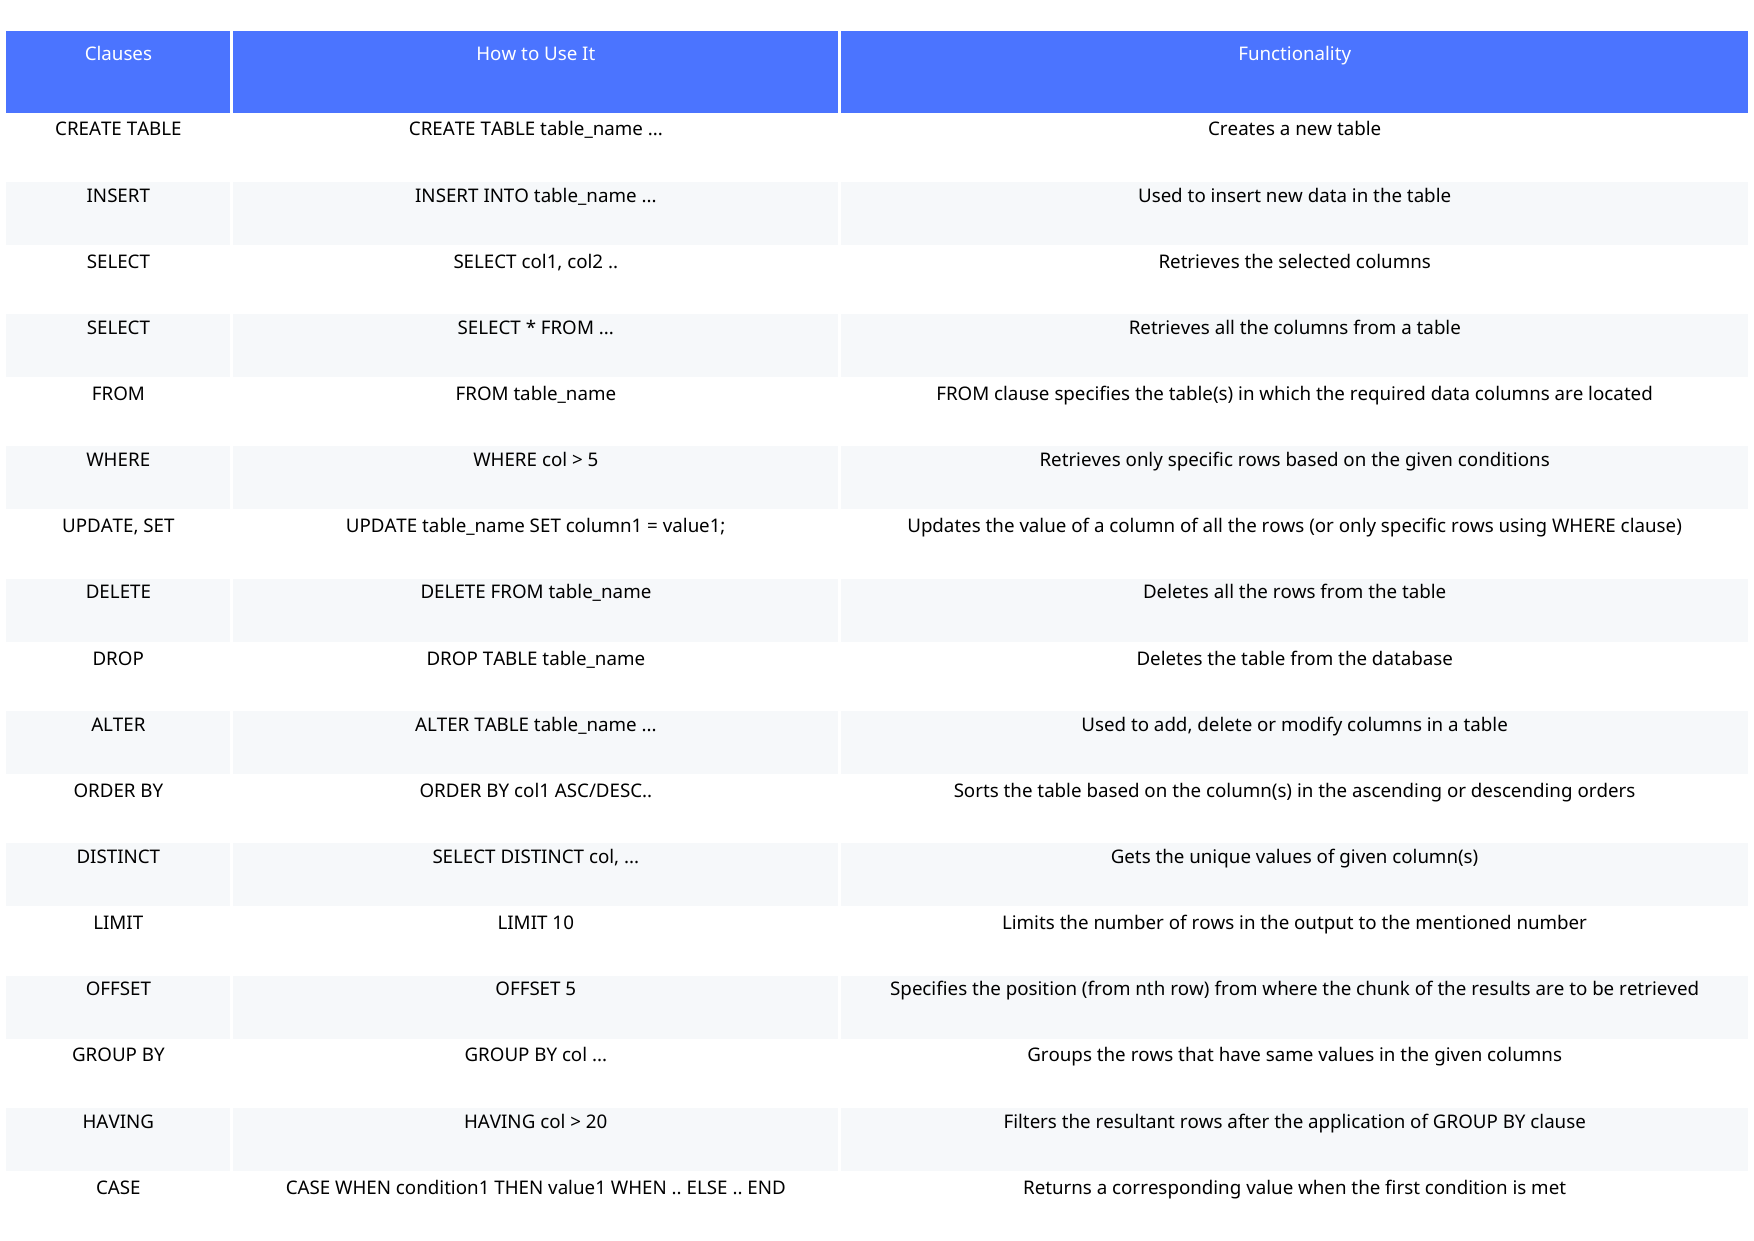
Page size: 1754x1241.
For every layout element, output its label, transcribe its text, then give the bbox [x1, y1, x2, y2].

table_cell LIMIT [6, 910, 230, 972]
table_cell GROUP BY col ... [233, 1042, 838, 1105]
table_cell UPDATE table_name SET column1 = value1; [233, 513, 838, 576]
table_cell ORDER BY col1 ASC/DESC.. [233, 777, 838, 840]
table_cell DROP TABLE table_name [233, 645, 838, 708]
table_cell Groups the rows that have same values in the given columns [841, 1042, 1748, 1105]
table_cell INSERT INTO table_name ... [233, 182, 838, 245]
table_cell SELECT DISTINCT col, ... [233, 843, 838, 906]
table_cell Retrieves all the columns from a table [841, 314, 1748, 377]
table_cell GROUP BY [6, 1042, 230, 1105]
table_cell DISTINCT [6, 843, 230, 906]
table_cell Gets the unique values of given column(s) [841, 843, 1748, 906]
table_cell Updates the value of a column of all the rows (or only specific rows using WHERE clause) [841, 513, 1748, 576]
table_cell Deletes all the rows from the table [841, 579, 1748, 642]
table_header How to Use It [233, 31, 838, 113]
table_cell Limits the number of rows in the output to the mentioned number [841, 910, 1748, 972]
table_cell HAVING col > 20 [233, 1108, 838, 1171]
table_cell ORDER BY [6, 777, 230, 840]
table_cell ALTER TABLE table_name ... [233, 711, 838, 774]
table_cell SELECT * FROM ... [233, 314, 838, 377]
table_cell Deletes the table from the database [841, 645, 1748, 708]
table_cell FROM clause specifies the table(s) in which the required data columns are located [841, 380, 1748, 443]
table_cell UPDATE, SET [6, 513, 230, 576]
table_cell WHERE col > 5 [233, 446, 838, 509]
table_cell OFFSET [6, 976, 230, 1039]
table_cell ALTER [6, 711, 230, 774]
table_header Functionality [841, 31, 1748, 113]
table_cell SELECT [6, 248, 230, 311]
table_cell Sorts the table based on the column(s) in the ascending or descending orders [841, 777, 1748, 840]
table_cell Creates a new table [841, 116, 1748, 179]
table_cell Used to add, delete or modify columns in a table [841, 711, 1748, 774]
table_cell SELECT col1, col2 .. [233, 248, 838, 311]
table_header Clauses [6, 31, 230, 113]
table_cell FROM [6, 380, 230, 443]
table_cell CREATE TABLE [6, 116, 230, 179]
table_cell DELETE FROM table_name [233, 579, 838, 642]
table_cell Specifies the position (from nth row) from where the chunk of the results are to be retrieved [841, 976, 1748, 1039]
table_cell DELETE [6, 579, 230, 642]
table_cell HAVING [6, 1108, 230, 1171]
table_cell CREATE TABLE table_name ... [233, 116, 838, 179]
table_cell CASE [6, 1174, 230, 1237]
table_cell Retrieves the selected columns [841, 248, 1748, 311]
table_cell LIMIT 10 [233, 910, 838, 972]
table_cell CASE WHEN condition1 THEN value1 WHEN .. ELSE .. END [233, 1174, 838, 1237]
table_cell WHERE [6, 446, 230, 509]
table_cell SELECT [6, 314, 230, 377]
table_cell INSERT [6, 182, 230, 245]
table_cell OFFSET 5 [233, 976, 838, 1039]
table_cell FROM table_name [233, 380, 838, 443]
table_cell DROP [6, 645, 230, 708]
table_cell Returns a corresponding value when the first condition is met [841, 1174, 1748, 1237]
table_cell Used to insert new data in the table [841, 182, 1748, 245]
table_cell Retrieves only specific rows based on the given conditions [841, 446, 1748, 509]
table_cell Filters the resultant rows after the application of GROUP BY clause [841, 1108, 1748, 1171]
